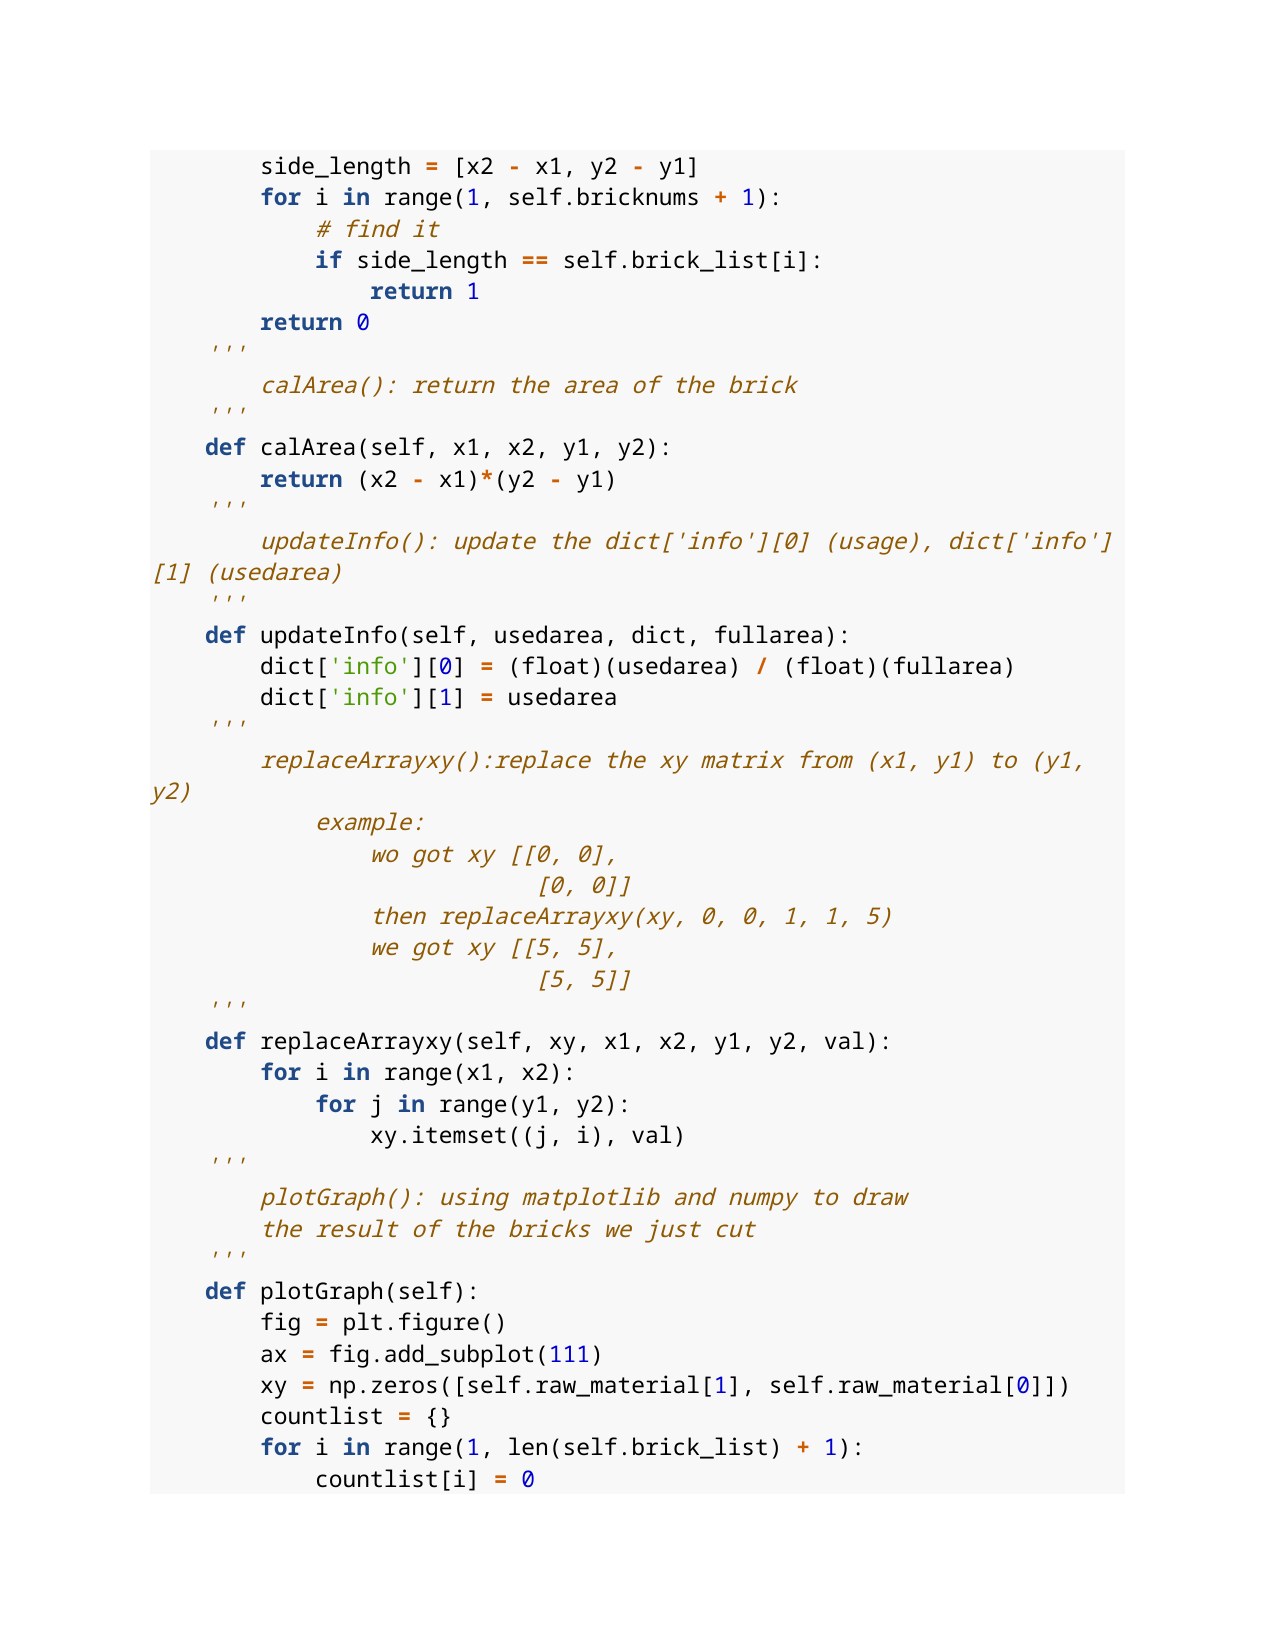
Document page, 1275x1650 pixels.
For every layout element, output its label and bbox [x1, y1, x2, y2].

text [150, 150, 1125, 1494]
